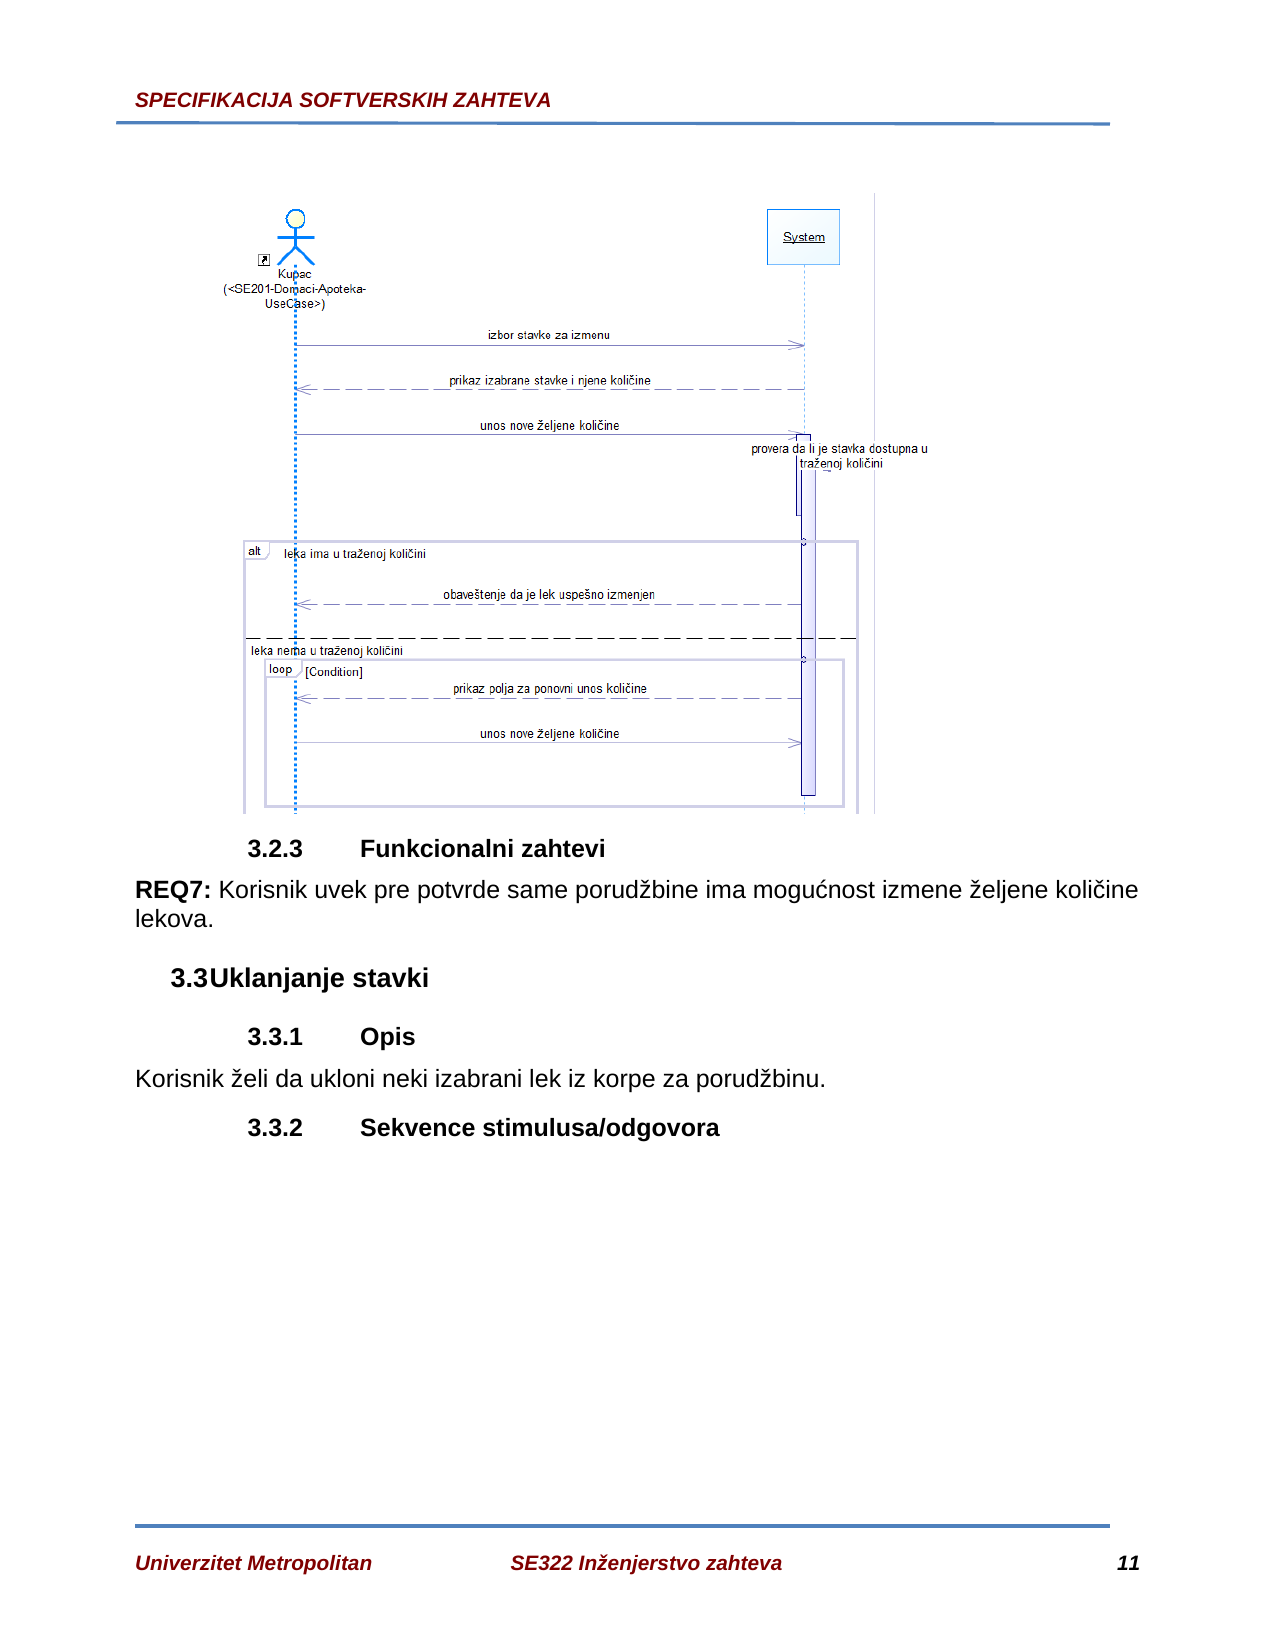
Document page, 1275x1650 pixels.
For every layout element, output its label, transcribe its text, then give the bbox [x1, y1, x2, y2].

picture [223, 193, 932, 814]
text Korisnik želi da ukloni neki izabrani lek iz korpe za porudžbinu. [135, 1063, 1140, 1092]
subtitle Opis [247, 1022, 1140, 1051]
subtitle Funkcionalni zahtevi [247, 834, 1140, 863]
subtitle Uklanjanje stavki [170, 962, 1140, 993]
subtitle Sekvence stimulusa/odgovora [247, 1113, 1140, 1142]
text REQ7: Korisnik uvek pre potvrde same porudžbine ima mogućnost izmene željene količine lekova. [135, 875, 1140, 933]
